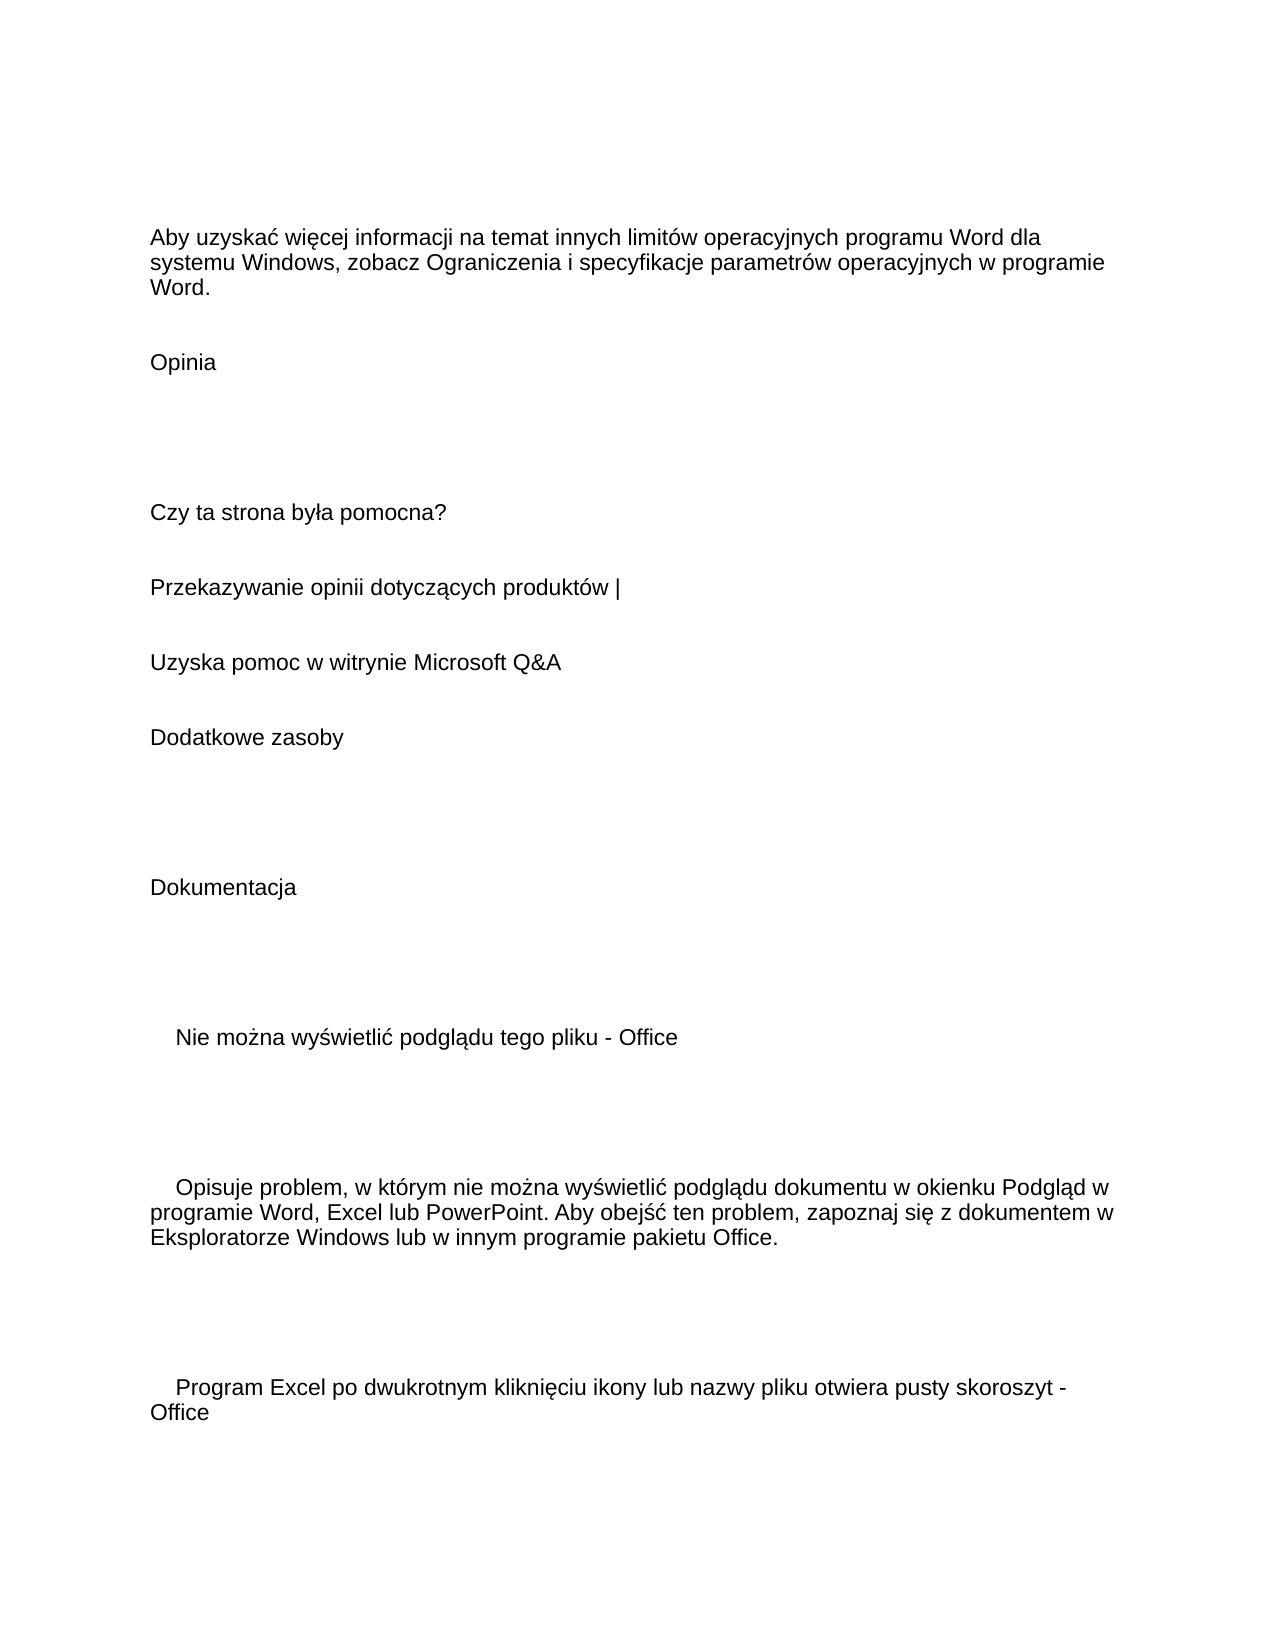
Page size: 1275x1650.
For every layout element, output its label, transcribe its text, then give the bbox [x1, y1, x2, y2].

text Opinia [150, 350, 1125, 375]
text Uzyska pomoc w witrynie Microsoft Q&A [150, 650, 1125, 675]
text Przekazywanie opinii dotyczących produktów | [150, 575, 1125, 600]
text Dodatkowe zasoby [150, 725, 1125, 750]
text Dokumentacja [150, 875, 1125, 900]
text Opisuje problem, w którym nie można wyświetlić podglądu dokumentu w okienku Podgląd w programie Word, Excel lub PowerPoint. Aby obejść ten problem, zapoznaj się z dokumentem w Eksploratorze Windows lub w innym programie pakietu Office. [150, 1175, 1125, 1250]
text Program Excel po dwukrotnym kliknięciu ikony lub nazwy pliku otwiera pusty skoroszyt - Office [150, 1375, 1125, 1425]
text Nie można wyświetlić podglądu tego pliku - Office [150, 1025, 1125, 1050]
text Czy ta strona była pomocna? [150, 500, 1125, 525]
text Aby uzyskać więcej informacji na temat innych limitów operacyjnych programu Word dla systemu Windows, zobacz Ograniczenia i specyfikacje parametrów operacyjnych w programie Word. [150, 225, 1125, 300]
